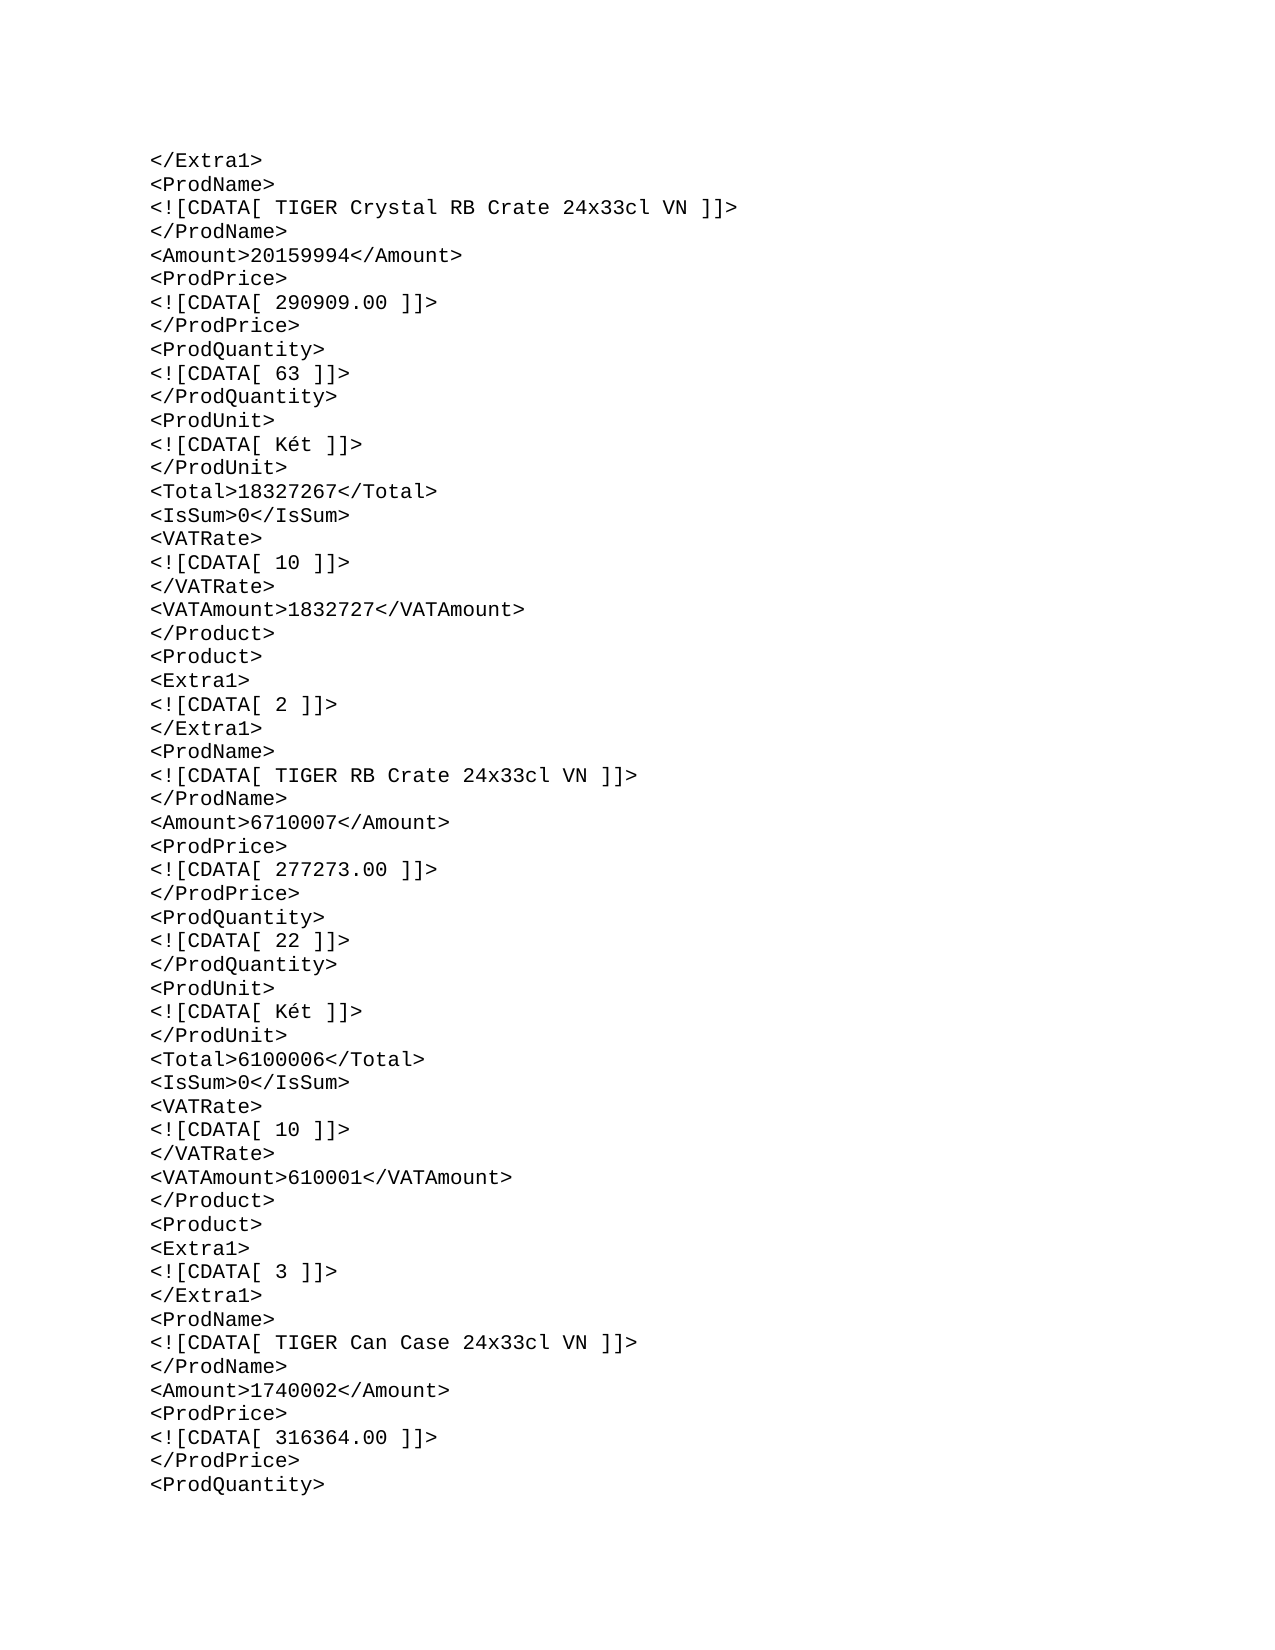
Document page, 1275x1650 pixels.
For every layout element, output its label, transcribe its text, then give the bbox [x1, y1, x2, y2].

text <IsSum>0</IsSum> [150, 505, 1125, 528]
text <Amount>6710007</Amount> [150, 812, 1125, 836]
text <![CDATA[ 316364.00 ]]> [150, 1427, 1125, 1451]
text </Product> [150, 1190, 1125, 1214]
text </Extra1> [150, 717, 1125, 741]
text </ProdName> [150, 1356, 1125, 1379]
text <![CDATA[ 290909.00 ]]> [150, 292, 1125, 316]
text <![CDATA[ 277273.00 ]]> [150, 859, 1125, 883]
text <![CDATA[ 22 ]]> [150, 930, 1125, 954]
text </Extra1> [150, 150, 1125, 174]
text <![CDATA[ 2 ]]> [150, 694, 1125, 717]
text <ProdPrice> [150, 268, 1125, 292]
text <ProdUnit> [150, 410, 1125, 434]
text <ProdQuantity> [150, 907, 1125, 930]
text <VATRate> [150, 528, 1125, 552]
text <Amount>1740002</Amount> [150, 1379, 1125, 1403]
text <ProdUnit> [150, 978, 1125, 1001]
text <![CDATA[ TIGER RB Crate 24x33cl VN ]]> [150, 765, 1125, 788]
text </ProdPrice> [150, 316, 1125, 339]
text <VATAmount>610001</VATAmount> [150, 1167, 1125, 1190]
text <VATRate> [150, 1096, 1125, 1119]
text <Amount>20159994</Amount> [150, 244, 1125, 268]
text </ProdPrice> [150, 883, 1125, 907]
text <![CDATA[ Két ]]> [150, 1001, 1125, 1025]
text </VATRate> [150, 576, 1125, 599]
text </ProdName> [150, 221, 1125, 244]
text <![CDATA[ Két ]]> [150, 434, 1125, 457]
text <ProdQuantity> [150, 339, 1125, 363]
text <Product> [150, 647, 1125, 670]
text <![CDATA[ TIGER Can Case 24x33cl VN ]]> [150, 1332, 1125, 1356]
text <Total>6100006</Total> [150, 1048, 1125, 1072]
text <ProdPrice> [150, 1403, 1125, 1427]
text </Extra1> [150, 1285, 1125, 1309]
text <Total>18327267</Total> [150, 481, 1125, 505]
text <ProdPrice> [150, 836, 1125, 859]
text <Product> [150, 1214, 1125, 1238]
text <![CDATA[ TIGER Crystal RB Crate 24x33cl VN ]]> [150, 197, 1125, 221]
text </ProdPrice> [150, 1451, 1125, 1474]
text </ProdUnit> [150, 457, 1125, 481]
text <![CDATA[ 63 ]]> [150, 363, 1125, 386]
text <IsSum>0</IsSum> [150, 1072, 1125, 1096]
text <![CDATA[ 3 ]]> [150, 1261, 1125, 1285]
text </VATRate> [150, 1143, 1125, 1167]
text <ProdName> [150, 1309, 1125, 1332]
text <![CDATA[ 10 ]]> [150, 552, 1125, 576]
text </ProdName> [150, 788, 1125, 812]
text <Extra1> [150, 1238, 1125, 1261]
text </Product> [150, 623, 1125, 647]
text </ProdUnit> [150, 1025, 1125, 1048]
text <![CDATA[ 10 ]]> [150, 1119, 1125, 1143]
text <Extra1> [150, 670, 1125, 694]
text </ProdQuantity> [150, 386, 1125, 410]
text <ProdName> [150, 741, 1125, 765]
text <ProdQuantity> [150, 1474, 1125, 1498]
text <VATAmount>1832727</VATAmount> [150, 599, 1125, 623]
text </ProdQuantity> [150, 954, 1125, 978]
text <ProdName> [150, 174, 1125, 197]
